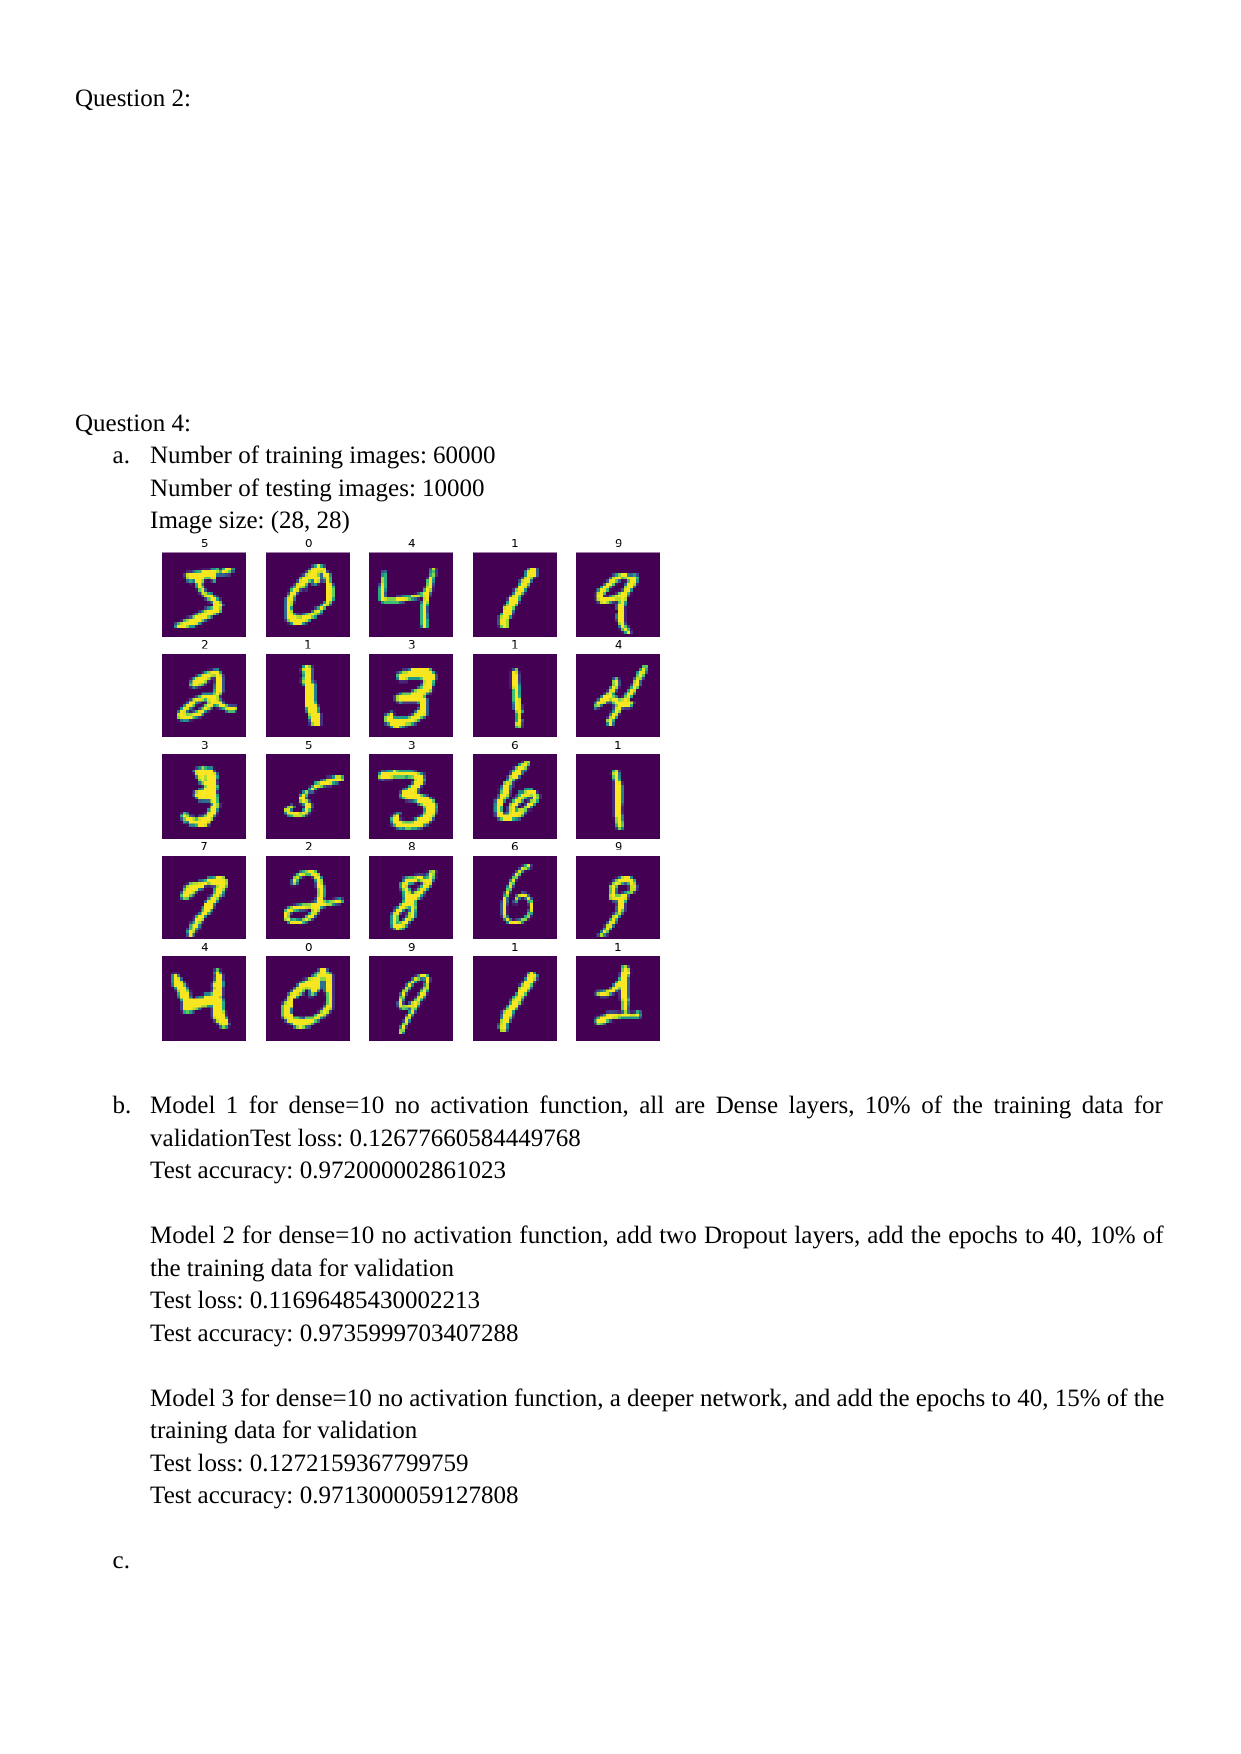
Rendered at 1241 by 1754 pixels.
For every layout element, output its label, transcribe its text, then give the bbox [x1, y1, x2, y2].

list Test accuracy: 0.9713000059127808 [150, 1478, 1165, 1511]
list Test accuracy: 0.9735999703407288 [150, 1316, 1165, 1348]
list Number of testing images: 10000 [150, 471, 1165, 503]
list Test accuracy: 0.972000002861023 [150, 1153, 1165, 1186]
text Question 2: [75, 81, 1165, 113]
list Image size: (28, 28) [150, 503, 1165, 536]
list Test loss: 0.11696485430002213 [150, 1283, 1165, 1316]
text Question 4: [75, 406, 1165, 438]
picture [150, 535, 682, 1051]
list Model 3 for dense=10 no activation function, a deeper network, and add the epochs to 40, 15% of the training data for validation [150, 1381, 1165, 1446]
list Test loss: 0.1272159367799759 [150, 1446, 1165, 1478]
list Number of training images: 60000 [112, 438, 1165, 471]
list Model 2 for dense=10 no activation function, add two Dropout layers, add the epochs to 40, 10% of the training data for validation [150, 1218, 1165, 1283]
list Model 1 for dense=10 no activation function, all are Dense layers, 10% of the training data for validationTest loss: 0.12677660584449768 [112, 1088, 1165, 1153]
